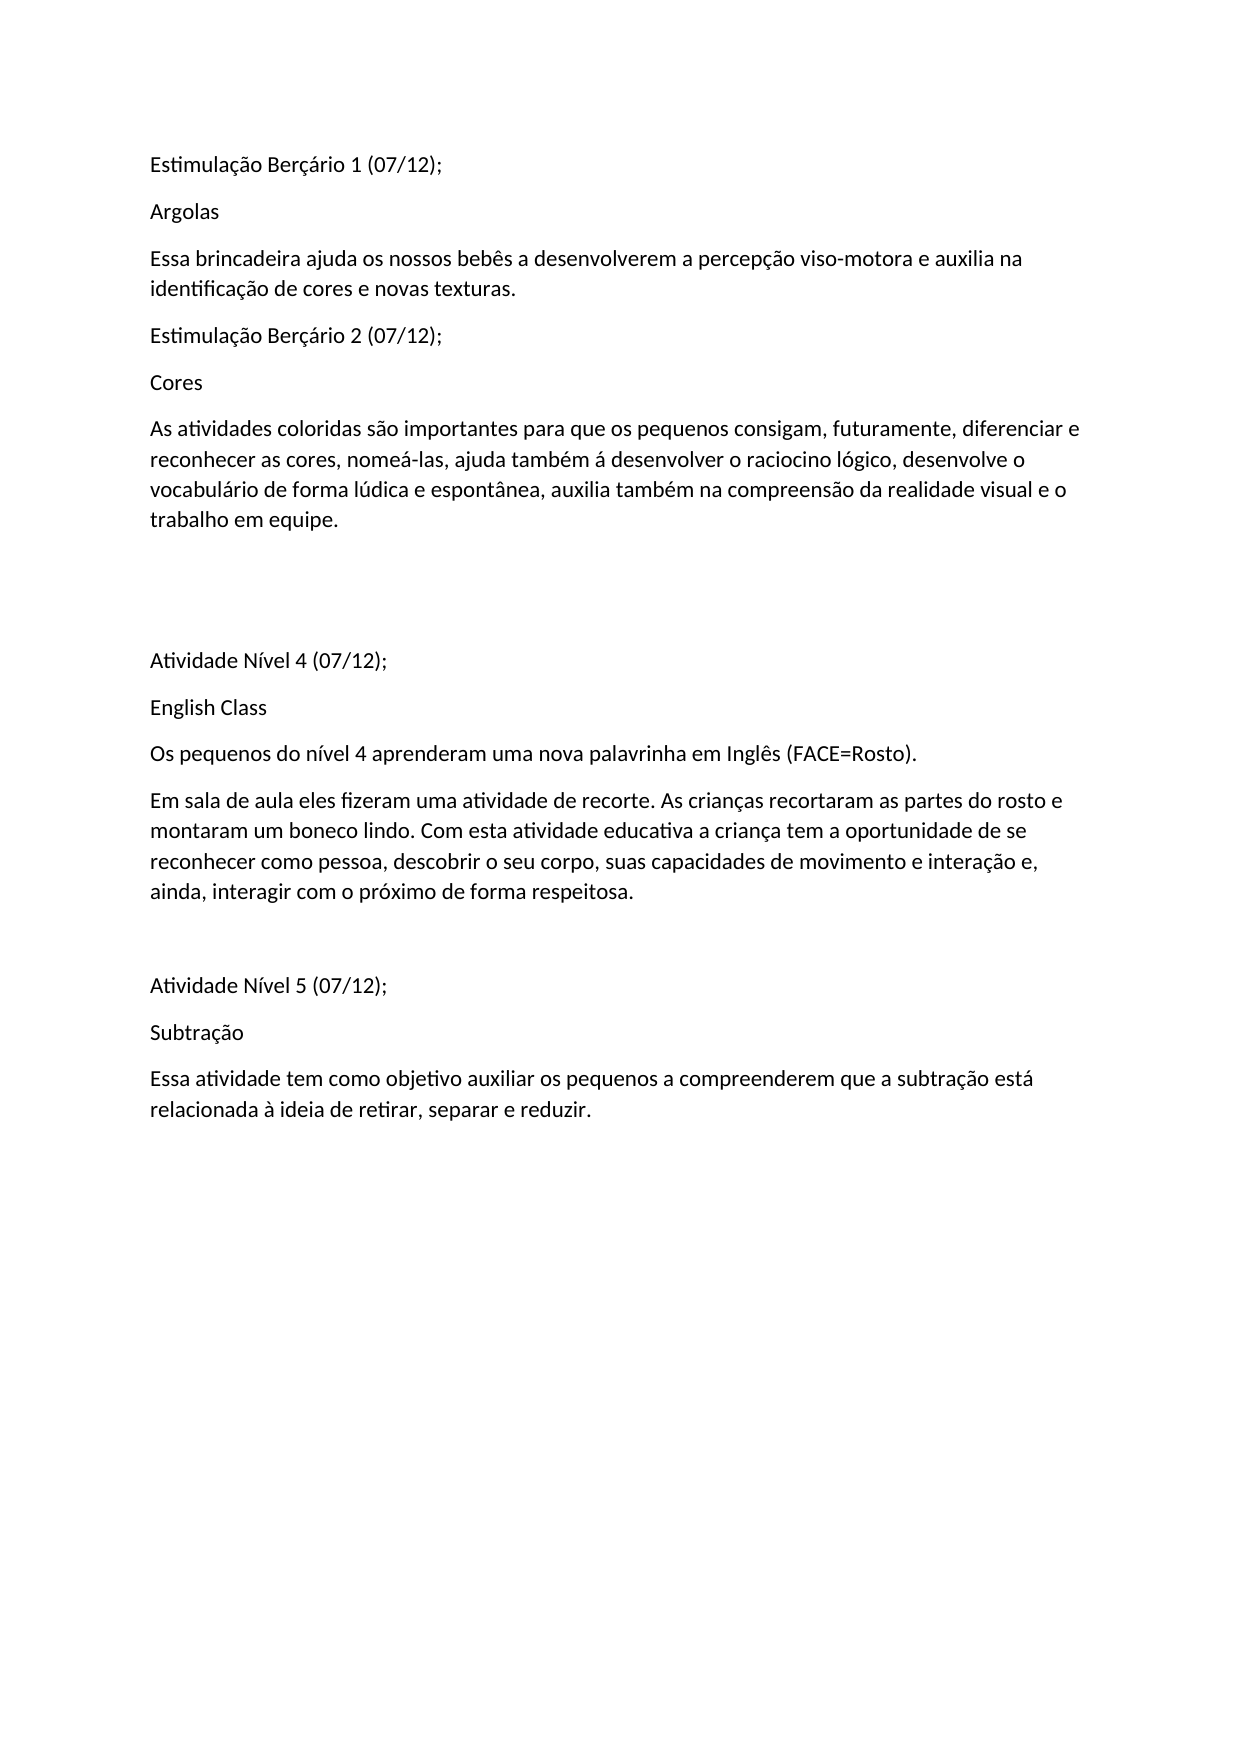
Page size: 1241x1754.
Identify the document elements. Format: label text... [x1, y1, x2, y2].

text As atividades coloridas são importantes para que os pequenos consigam, futuramente, diferenciar e reconhecer as cores, nomeá-las, ajuda também á desenvolver o raciocino lógico, desenvolve o vocabulário de forma lúdica e espontânea, auxilia também na compreensão da realidade visual e o trabalho em equipe. [150, 414, 1090, 533]
text Argolas [150, 197, 1090, 225]
text Estimulação Berçário 2 (07/12); [150, 321, 1090, 349]
text Subtração [150, 1018, 1090, 1046]
text Essa brincadeira ajuda os nossos bebês a desenvolverem a percepção viso-motora e auxilia na identificação de cores e novas texturas. [150, 244, 1090, 302]
text Estimulação Berçário 1 (07/12); [150, 150, 1090, 178]
text Os pequenos do nível 4 aprenderam uma nova palavrinha em Inglês (FACE=Rosto). [150, 739, 1090, 768]
text English Class [150, 693, 1090, 721]
text Essa atividade tem como objetivo auxiliar os pequenos a compreenderem que a subtração está relacionada à ideia de retirar, separar e reduzir. [150, 1064, 1090, 1123]
text Atividade Nível 4 (07/12); [150, 646, 1090, 674]
text Atividade Nível 5 (07/12); [150, 971, 1090, 999]
text Cores [150, 368, 1090, 396]
text Em sala de aula eles fizeram uma atividade de recorte. As crianças recortaram as partes do rosto e montaram um boneco lindo. Com esta atividade educativa a criança tem a oportunidade de se reconhecer como pessoa, descobrir o seu corpo, suas capacidades de movimento e interação e, ainda, interagir com o próximo de forma respeitosa. [150, 786, 1090, 905]
